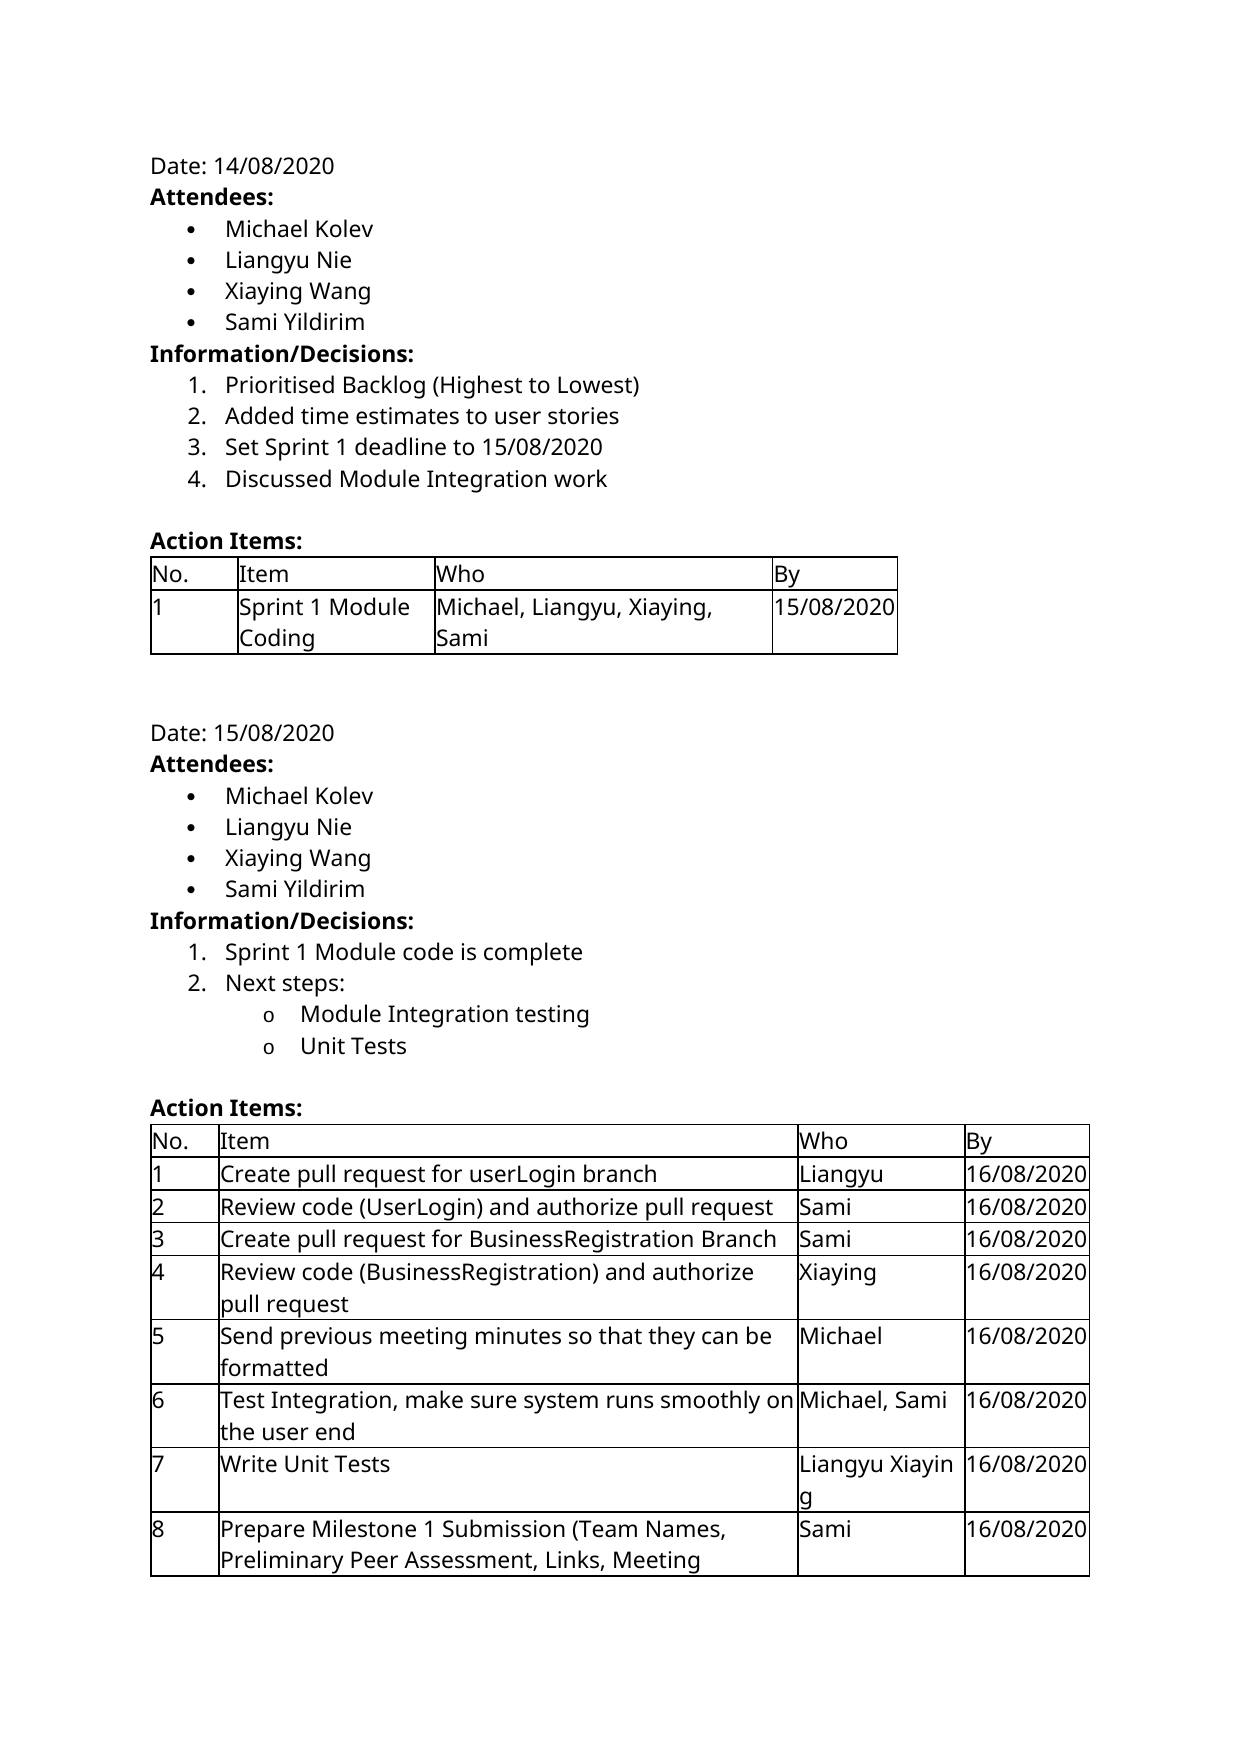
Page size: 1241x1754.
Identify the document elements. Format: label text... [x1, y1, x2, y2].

table_cell Michael [799, 1320, 964, 1383]
table_cell Write Unit Tests [220, 1448, 797, 1511]
text Date: 14/08/2020 [150, 150, 1090, 181]
table_header Item [239, 558, 434, 589]
table_header Who [436, 558, 772, 589]
table_cell 6 [152, 1385, 218, 1447]
list Added time estimates to user stories [187, 400, 1090, 431]
table_cell 15/08/2020 [773, 591, 897, 653]
table_cell 16/08/2020 [966, 1158, 1089, 1189]
table_cell Create pull request for userLogin branch [220, 1158, 797, 1189]
list Next steps: [187, 967, 1090, 998]
table_cell Test Integration, make sure system runs smoothly on the user end [220, 1385, 797, 1447]
list Sami Yildirim [187, 306, 1090, 337]
text Date: 15/08/2020 [150, 717, 1090, 748]
list Liangyu Nie [187, 244, 1090, 275]
list Discussed Module Integration work [187, 462, 1090, 494]
table_header Item [220, 1125, 797, 1156]
table_cell 16/08/2020 [966, 1256, 1089, 1319]
table_cell 16/08/2020 [966, 1191, 1089, 1222]
list Xiaying Wang [187, 275, 1090, 306]
table_cell 16/08/2020 [966, 1385, 1089, 1447]
list Xiaying Wang [187, 842, 1090, 873]
table_cell Sami [799, 1191, 964, 1222]
table_cell 3 [152, 1223, 218, 1255]
table_cell 2 [152, 1191, 218, 1222]
table_cell Create pull request for BusinessRegistration Branch [220, 1223, 797, 1255]
text Attendees: [150, 748, 1090, 780]
table_cell 8 [152, 1513, 218, 1575]
list Sami Yildirim [187, 873, 1090, 905]
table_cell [220, 1513, 797, 1575]
list Michael Kolev [187, 780, 1090, 811]
text Attendees: [150, 181, 1090, 212]
list Module Integration testing [262, 998, 1090, 1030]
table_cell 4 [152, 1256, 218, 1319]
table_cell Review code (BusinessRegistration) and authorize pull request [220, 1256, 797, 1319]
table_cell Liangyu [799, 1158, 964, 1189]
table_cell 1 [152, 591, 237, 653]
table_cell 16/08/2020 [966, 1513, 1089, 1575]
list Prioritised Backlog (Highest to Lowest) [187, 369, 1090, 400]
list Michael Kolev [187, 212, 1090, 244]
text Action Items: [150, 1092, 1090, 1123]
table_header Who [799, 1125, 964, 1156]
list Unit Tests [262, 1030, 1090, 1061]
list Liangyu Nie [187, 811, 1090, 842]
table_cell Send previous meeting minutes so that they can be formatted [220, 1320, 797, 1383]
table_cell Sprint 1 Module Coding [239, 591, 434, 653]
table_header No. [152, 1125, 218, 1156]
table_cell Sami [799, 1513, 964, 1575]
table_cell Michael, Liangyu, Xiaying, Sami [436, 591, 772, 653]
table_cell 5 [152, 1320, 218, 1383]
text Information/Decisions: [150, 905, 1090, 936]
table_cell 16/08/2020 [966, 1320, 1089, 1383]
table_cell Review code (UserLogin) and authorize pull request [220, 1191, 797, 1222]
table_cell 7 [152, 1448, 218, 1511]
table_header By [966, 1125, 1089, 1156]
table_cell Sami [799, 1223, 964, 1255]
table_header By [773, 558, 897, 589]
text Action Items: [150, 525, 1090, 556]
list Sprint 1 Module code is complete [187, 936, 1090, 967]
table_header No. [152, 558, 237, 589]
list Set Sprint 1 deadline to 15/08/2020 [187, 431, 1090, 462]
table_cell Xiaying [799, 1256, 964, 1319]
table_cell Michael, Sami [799, 1385, 964, 1447]
table_cell 16/08/2020 [966, 1448, 1089, 1511]
text Information/Decisions: [150, 337, 1090, 369]
table_cell Liangyu Xiaying [799, 1448, 964, 1511]
table_cell 16/08/2020 [966, 1223, 1089, 1255]
table_cell 1 [152, 1158, 218, 1189]
